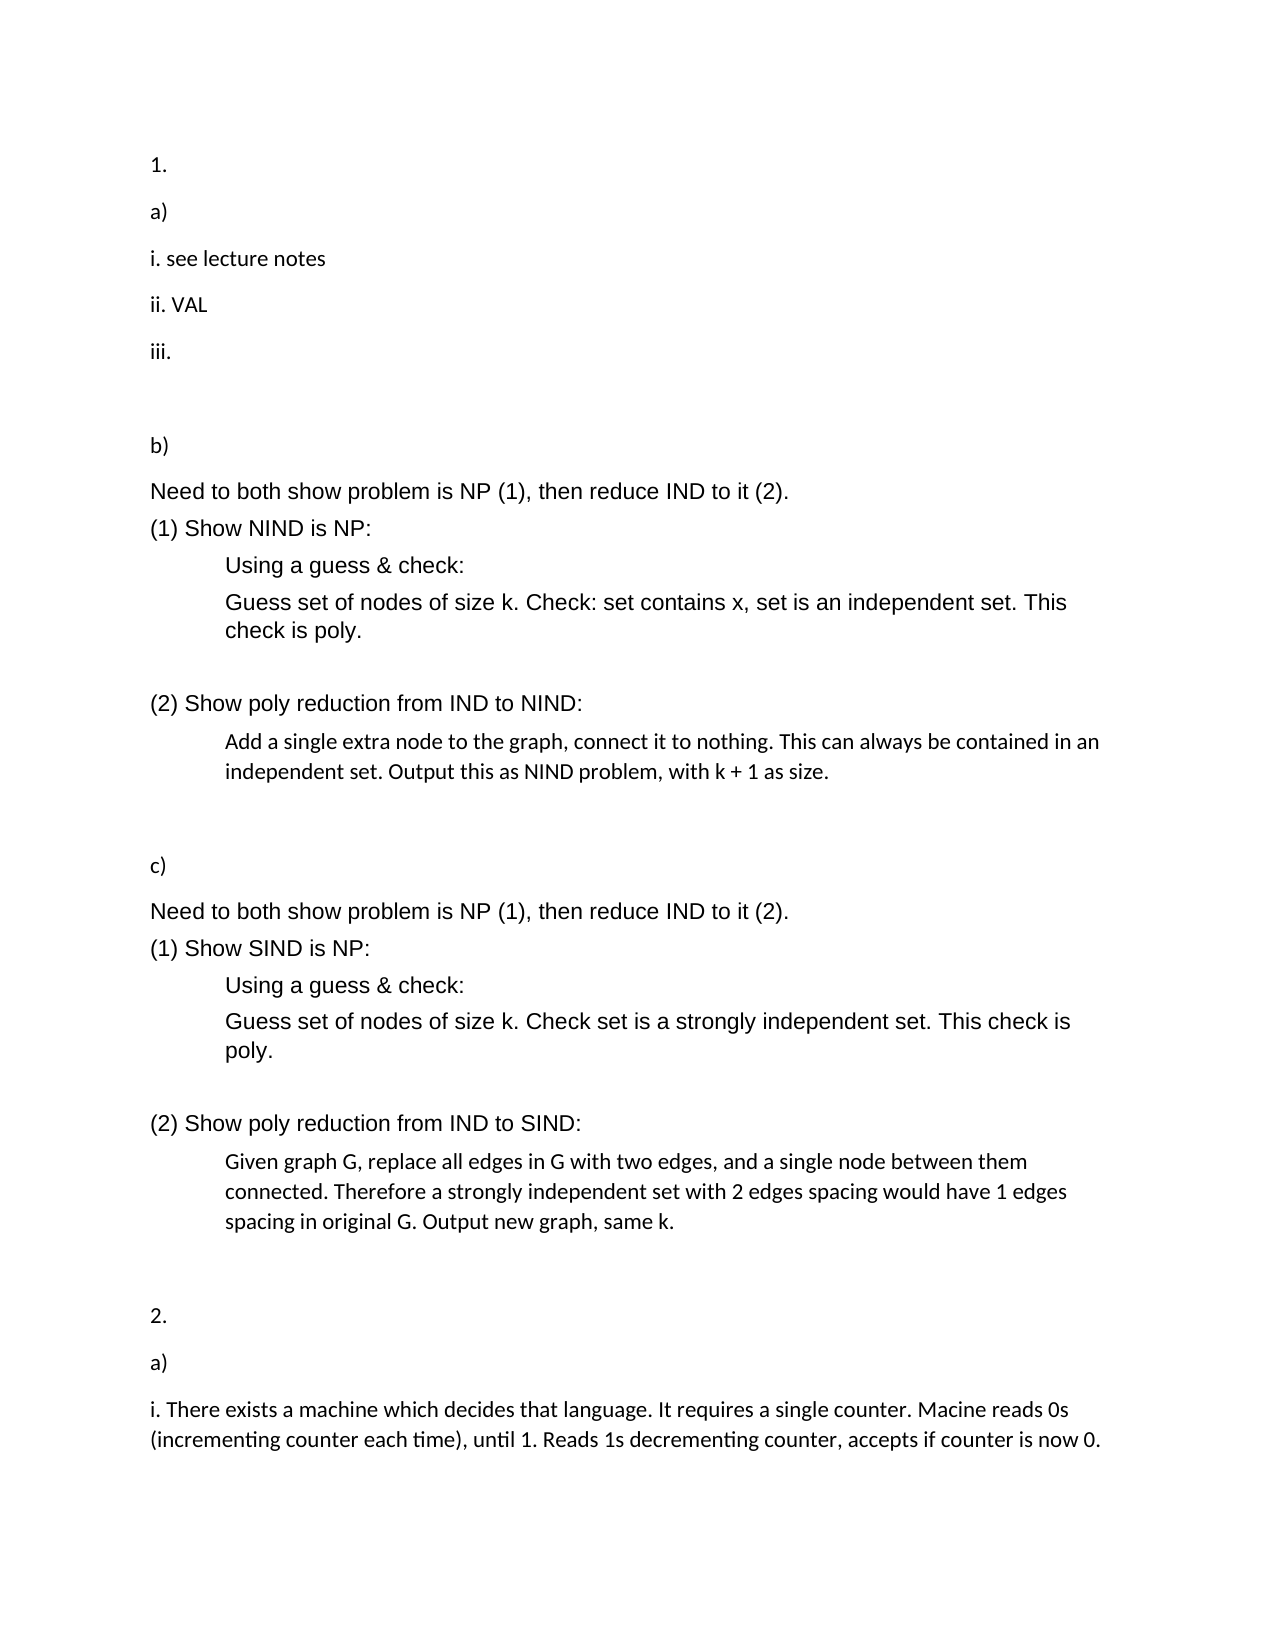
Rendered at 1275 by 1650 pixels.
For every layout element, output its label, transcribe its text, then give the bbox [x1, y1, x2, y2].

text i. see lecture notes [150, 244, 1125, 272]
text Add a single extra node to the graph, connect it to nothing. This can always be contained in an independent set. Output this as NIND problem, with k + 1 as size. [225, 727, 1125, 785]
text a) [150, 197, 1125, 225]
text (2) Show poly reduction from IND to NIND: [150, 690, 1125, 717]
text Need to both show problem is NP (1), then reduce IND to it (2). [150, 898, 1125, 924]
text (2) Show poly reduction from IND to SIND: [150, 1110, 1125, 1137]
text Guess set of nodes of size k. Check: set contains x, set is an independent set. This check is poly. [225, 588, 1125, 643]
text b) [150, 431, 1125, 459]
text Need to both show problem is NP (1), then reduce IND to it (2). [150, 478, 1125, 504]
text ii. VAL [150, 291, 1125, 319]
text 2. [150, 1301, 1125, 1329]
text Using a guess & check: [225, 552, 1125, 578]
text c) [150, 851, 1125, 879]
text (1) Show SIND is NP: [150, 935, 1125, 961]
text (1) Show NIND is NP: [150, 515, 1125, 541]
text a) [150, 1348, 1125, 1376]
text i. There exists a machine which decides that language. It requires a single counter. Macine reads 0s (incrementing counter each time), until 1. Reads 1s decrementing counter, accepts if counter is now 0. [150, 1395, 1125, 1453]
text Given graph G, replace all edges in G with two edges, and a single node between them connected. Therefore a strongly independent set with 2 edges spacing would have 1 edges spacing in original G. Output new graph, same k. [225, 1147, 1125, 1236]
text iii. [150, 337, 1125, 366]
text Using a guess & check: [225, 972, 1125, 998]
text Guess set of nodes of size k. Check set is a strongly independent set. This check is poly. [225, 1008, 1125, 1063]
text 1. [150, 150, 1125, 178]
